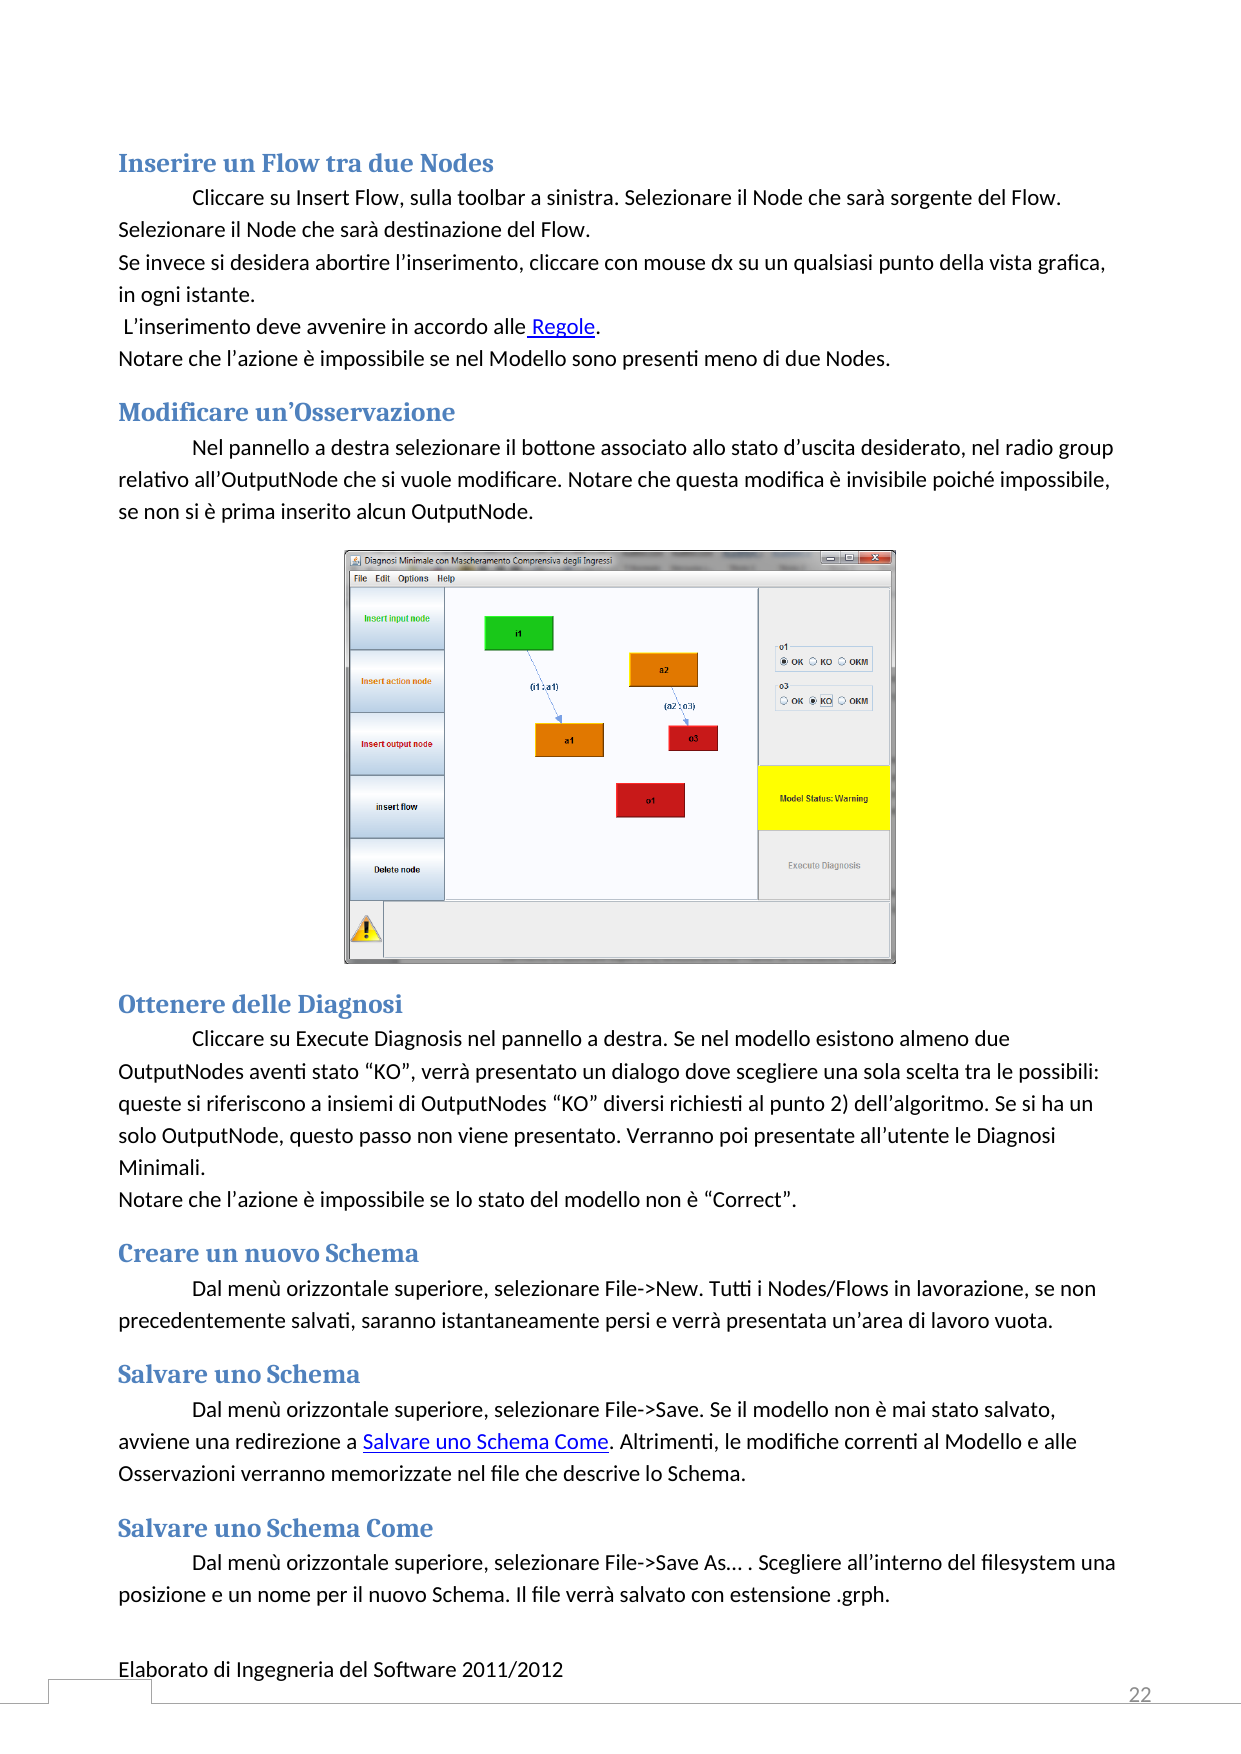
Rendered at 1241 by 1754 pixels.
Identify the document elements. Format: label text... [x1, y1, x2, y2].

subtitle Modificare un’Osservazione [118, 397, 1122, 428]
picture [344, 550, 896, 964]
text Nel pannello a destra selezionare il bottone associato allo stato d’uscita desiderato, nel radio group relativo all’OutputNode che si vuole modificare. Notare che questa modifica è invisibile poiché impossibile, se non si è prima inserito alcun OutputNode. [118, 433, 1122, 525]
text Cliccare su Insert Flow, sulla toolbar a sinistra. Selezionare il Node che sarà sorgente del Flow. Selezionare il Node che sarà destinazione del Flow. Se invece si desidera abortire l’inserimento, cliccare con mouse dx su un qualsiasi punto della vista grafica, in ogni istante. L’inserimento deve avvenire in accordo alle Regole. Notare che l’azione è impossibile se nel Modello sono presenti meno di due Nodes. [118, 183, 1122, 372]
subtitle Salvare uno Schema [118, 1359, 1122, 1391]
subtitle Inserire un Flow tra due Nodes [118, 148, 1122, 179]
subtitle Salvare uno Schema Come [118, 1513, 1122, 1544]
text Dal menù orizzontale superiore, selezionare File->Save As… . Scegliere all’interno del filesystem una posizione e un nome per il nuovo Schema. Il file verrà salvato con estensione .grph. [118, 1548, 1122, 1608]
text Cliccare su Execute Diagnosis nel pannello a destra. Se nel modello esistono almeno due OutputNodes aventi stato “KO”, verrà presentato un dialogo dove scegliere una sola scelta tra le possibili: queste si riferiscono a insiemi di OutputNodes “KO” diversi richiesti al punto 2) dell’algoritmo. Se si ha un solo OutputNode, questo passo non viene presentato. Verranno poi presentate all’utente le Diagnosi Minimali. Notare che l’azione è impossibile se lo stato del modello non è “Correct”. [118, 1024, 1122, 1213]
text Dal menù orizzontale superiore, selezionare File->New. Tutti i Nodes/Flows in lavorazione, se non precedentemente salvati, saranno istantaneamente persi e verrà presentata un’area di lavoro vuota. [118, 1274, 1122, 1334]
text Dal menù orizzontale superiore, selezionare File->Save. Se il modello non è mai stato salvato, avviene una redirezione a Salvare uno Schema Come. Altrimenti, le modifiche correnti al Modello e alle Osservazioni verranno memorizzate nel file che descrive lo Schema. [118, 1395, 1122, 1488]
subtitle Ottenere delle Diagnosi [118, 989, 1122, 1020]
subtitle Creare un nuovo Schema [118, 1238, 1122, 1270]
